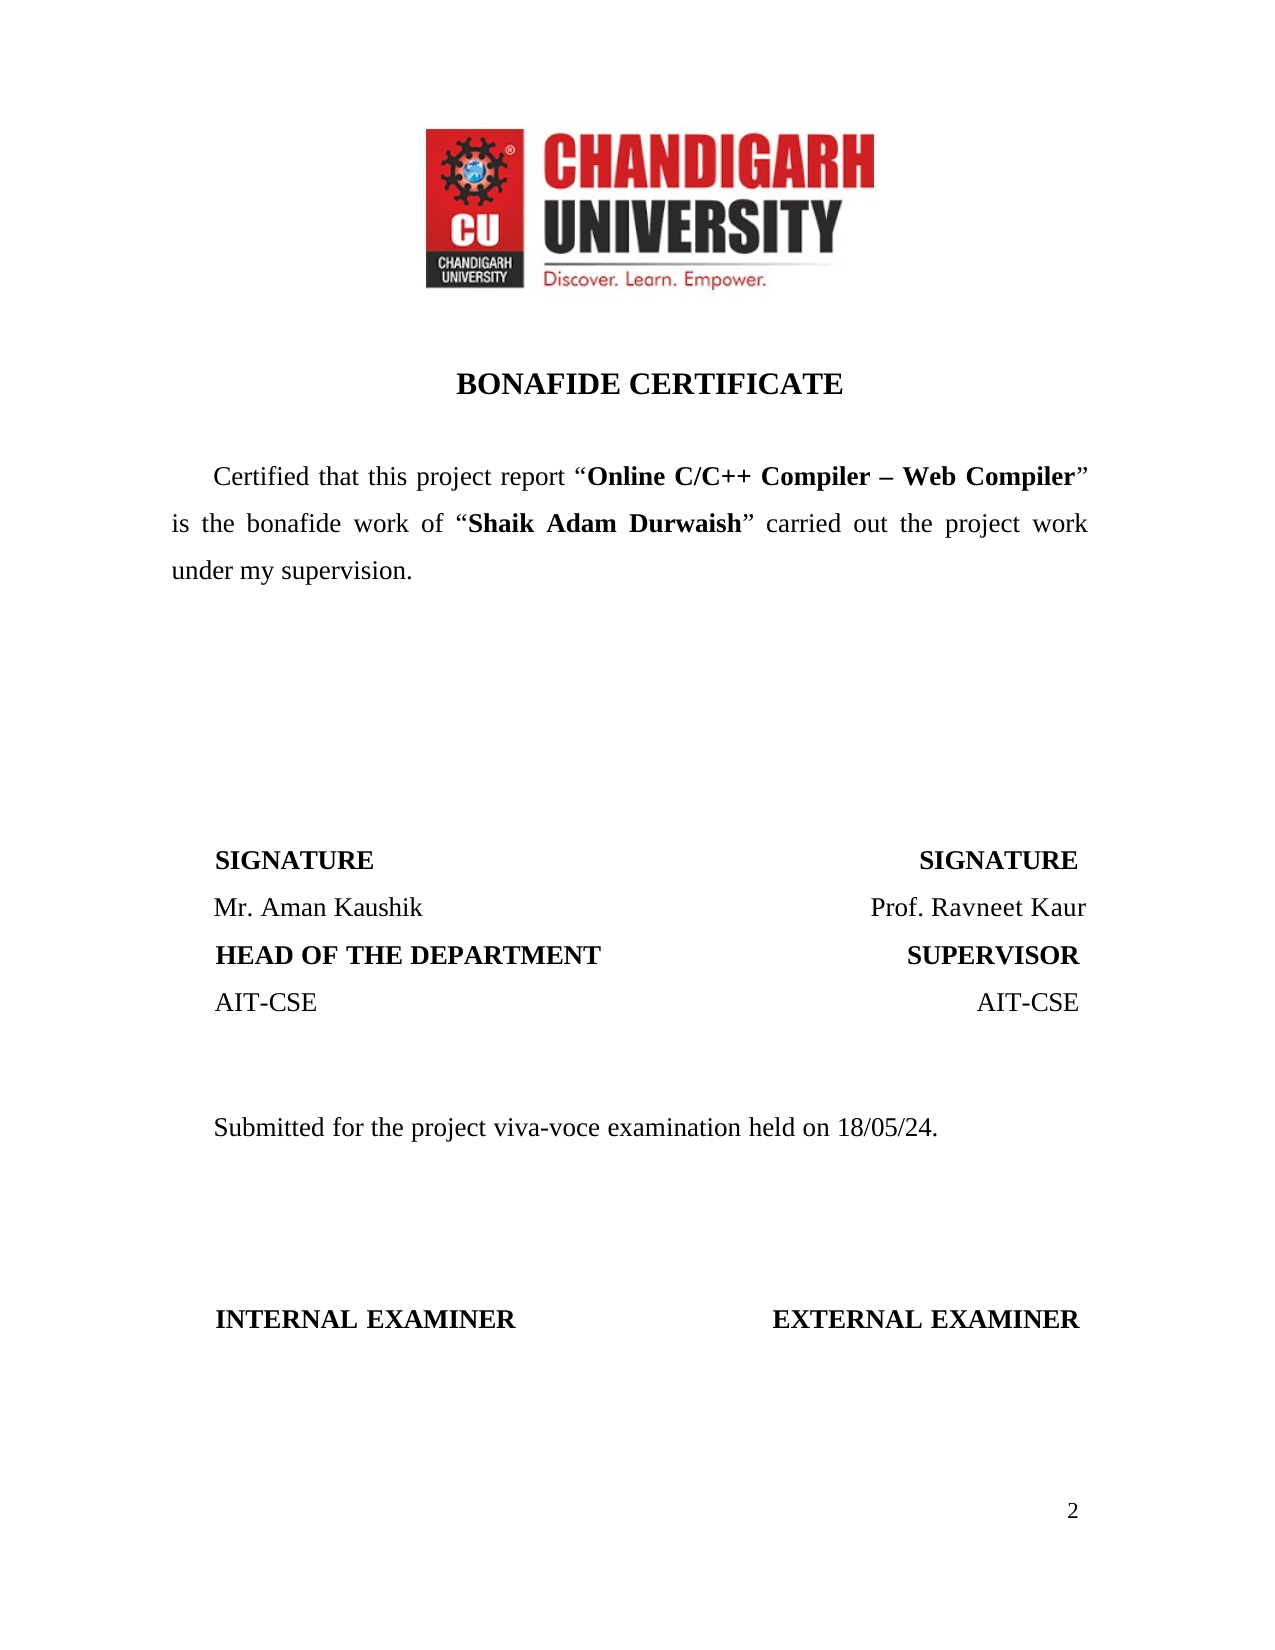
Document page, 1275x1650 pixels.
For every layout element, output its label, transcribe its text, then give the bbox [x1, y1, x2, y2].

text Mr. Aman Kaushik Prof. Ravneet Kaur [213, 891, 1125, 922]
text SIGNATURE SIGNATURE [169, 844, 1125, 875]
text HEAD OF THE DEPARTMENT SUPERVISOR [170, 939, 1125, 970]
text Certified that this project report “Online C/C++ Compiler – Web Compiler” is the bonafide work of “Shaik Adam Durwaish” carried out the project work under my supervision. [171, 460, 1088, 585]
text Submitted for the project viva-voce examination held on 18/05/24. [213, 1112, 1125, 1143]
text BONAFIDE CERTIFICATE [175, 365, 1125, 401]
text AIT-CSE AIT-CSE [169, 986, 1125, 1017]
text INTERNAL EXAMINER EXTERNAL EXAMINER [170, 1303, 1125, 1334]
picture [422, 122, 881, 297]
